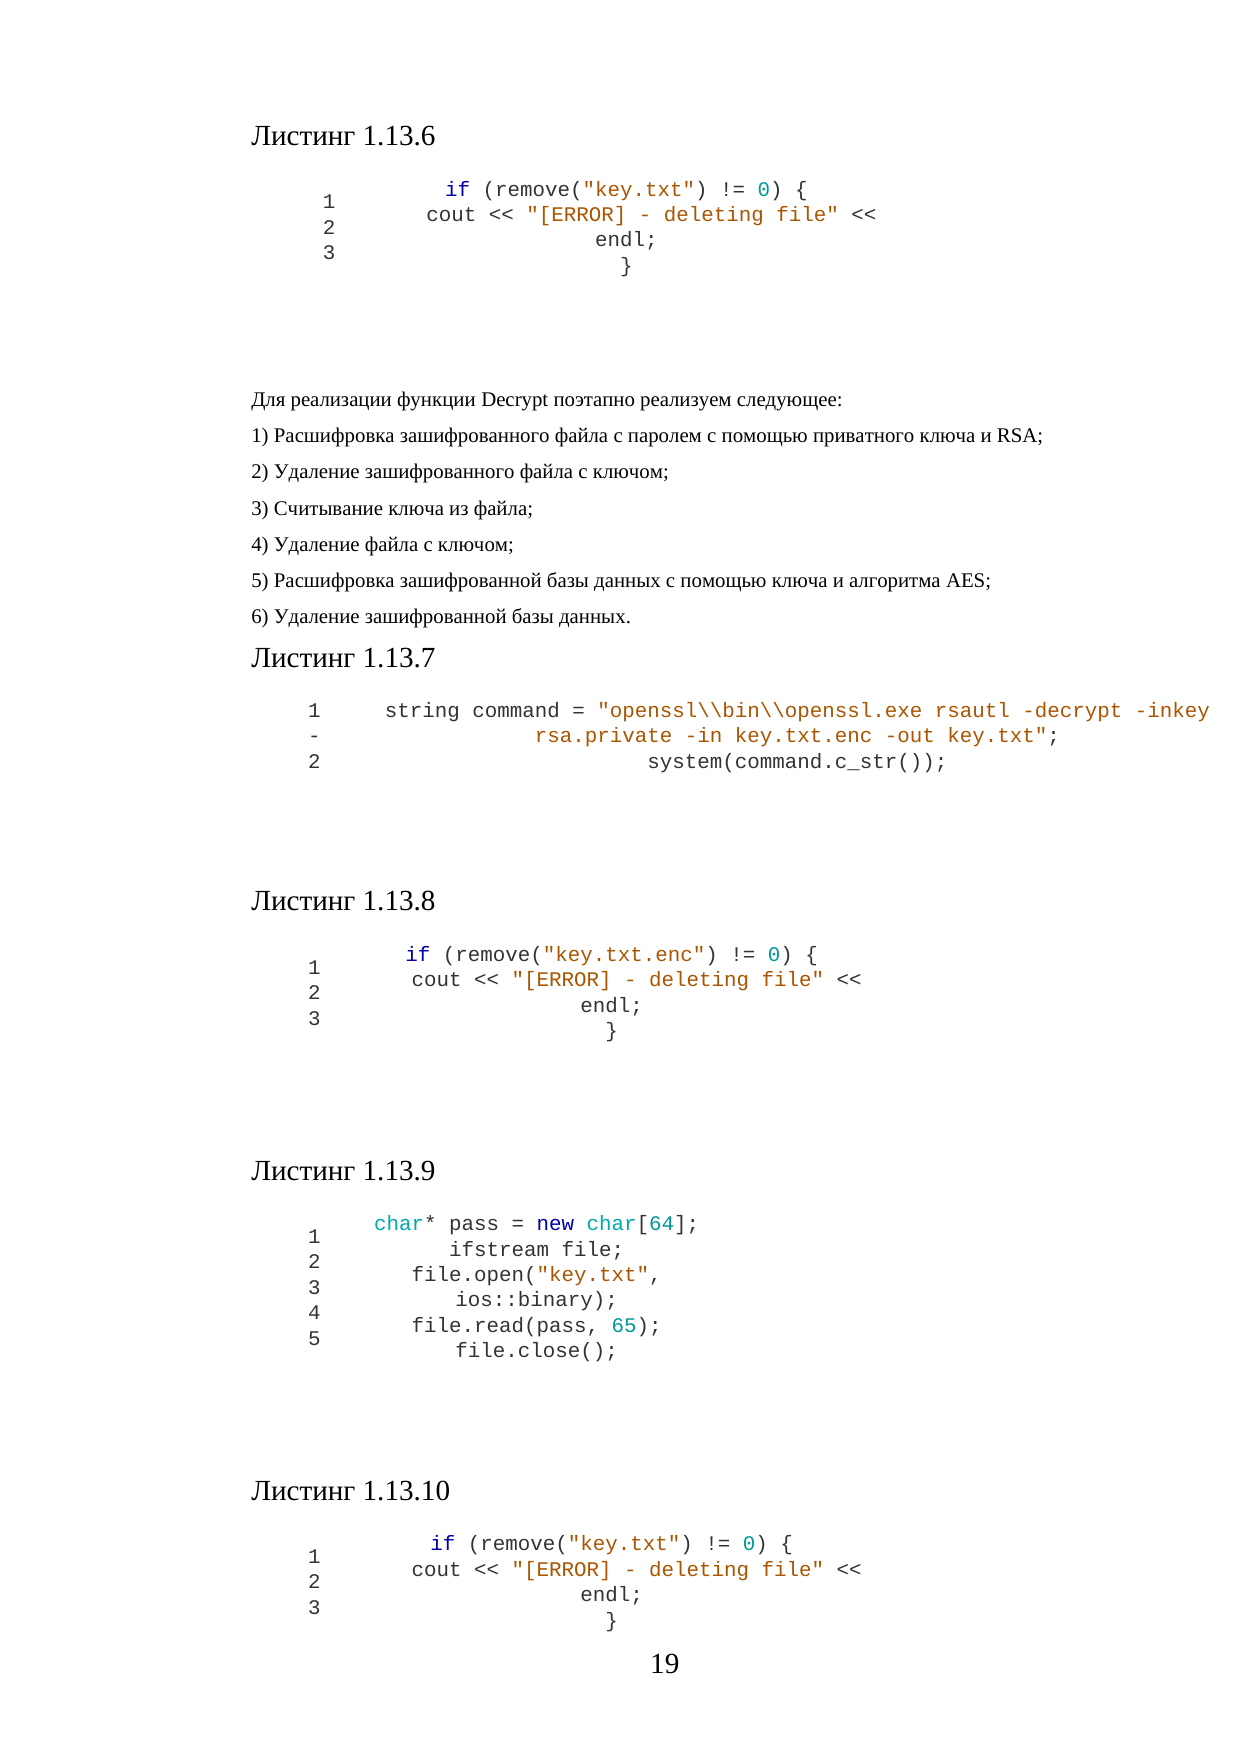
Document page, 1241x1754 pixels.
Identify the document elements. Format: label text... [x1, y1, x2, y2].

table_header 1 - 2 [300, 690, 320, 783]
text 4) Удаление файла с ключом; [177, 532, 1152, 556]
text 6) Удаление зашифрованной базы данных. [177, 604, 1152, 628]
text 5) Расшифровка зашифрованной базы данных с помощью ключа и алгоритма AES; [177, 568, 1152, 592]
table_header 1 2 3 [314, 169, 335, 287]
table_header if (remove("key.txt.enc") != 0) { cout << "[ERROR] - deleting file" << endl; } [320, 934, 903, 1052]
text Листинг 1.13.7 [251, 640, 1152, 673]
text Листинг 1.13.9 [251, 1153, 1152, 1186]
table_header string command = "openssl\\bin\\openssl.exe rsautl -decrypt -inkey rsa.private -in key.txt.enc -out key.txt"; system(command.c_str()); [320, 690, 1240, 783]
text Листинг 1.13.6 [177, 118, 1152, 152]
table_header 1 2 3 4 5 [300, 1203, 320, 1372]
text Листинг 1.13.8 [251, 883, 1152, 917]
text 1) Расшифровка зашифрованного файла с паролем с помощью приватного ключа и RSA; [177, 423, 1152, 447]
table_header char* pass = new char[64]; ifstream file; file.open("key.txt", ios::binary); file.read(pass, 65); file.close(); [320, 1203, 753, 1372]
table_header if (remove("key.txt") != 0) { cout << "[ERROR] - deleting file" << endl; } [335, 169, 918, 287]
text 2) Удаление зашифрованного файла с ключом; [177, 459, 1152, 483]
text 3) Считывание ключа из файла; [177, 496, 1152, 519]
text Для реализации функции Decrypt поэтапно реализуем следующее: [177, 387, 1152, 411]
table_header 1 2 3 [300, 1523, 320, 1642]
text Листинг 1.13.10 [251, 1473, 1152, 1506]
table_header if (remove("key.txt") != 0) { cout << "[ERROR] - deleting file" << endl; } [320, 1523, 903, 1642]
table_header 1 2 3 [300, 934, 320, 1052]
